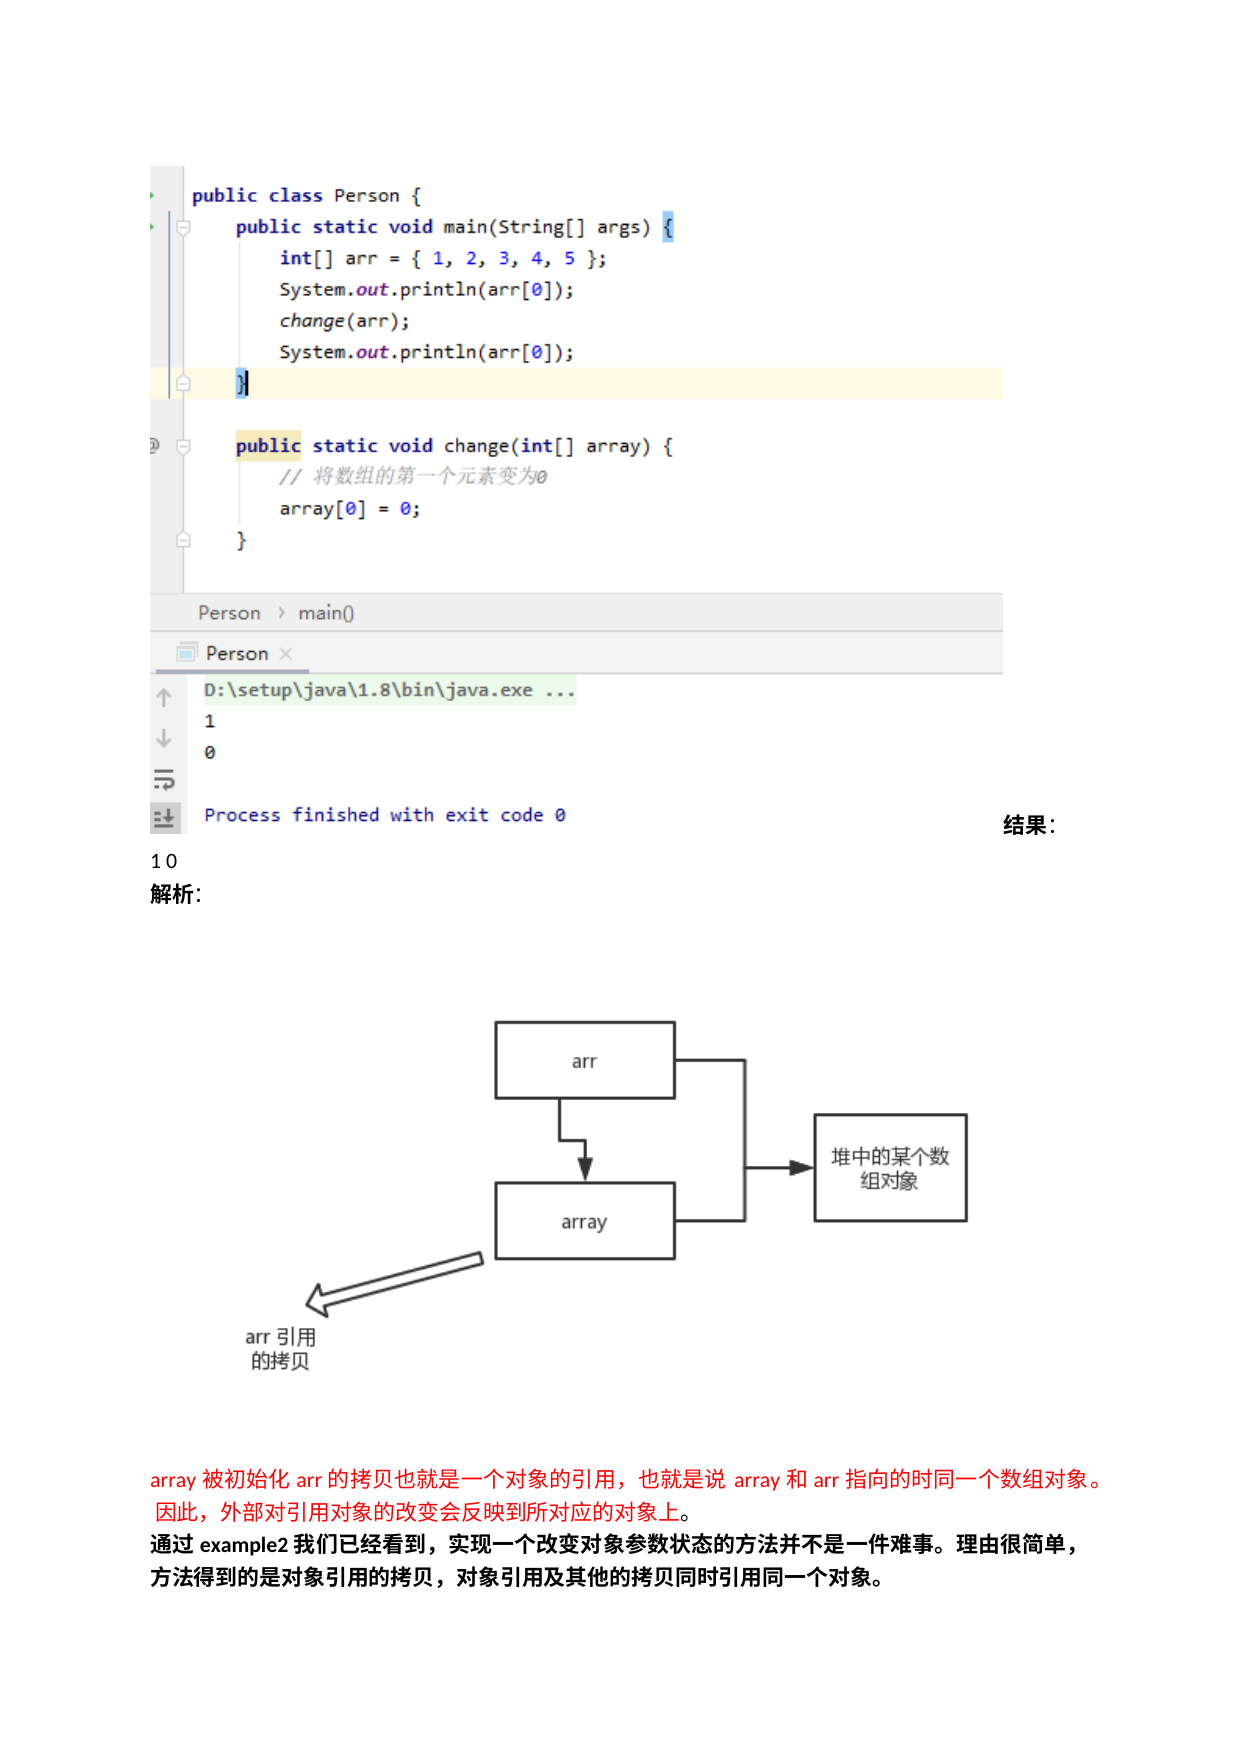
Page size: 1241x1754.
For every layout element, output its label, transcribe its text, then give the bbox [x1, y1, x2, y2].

text 通过 example2 我们已经看到，实现一个改变对象参数状态的方法并不是一件难事。理由很简单，方法得到的是对象引用的拷贝，对象引用及其他的拷贝同时引用同一个对象。 [150, 1527, 1090, 1592]
text array 被初始化 arr 的拷贝也就是一个对象的引用，也就是说 array 和 arr 指向的时同一个数组对象。 因此，外部对引用对象的改变会反映到所对应的对象上。 [150, 1462, 1090, 1527]
picture [150, 166, 1004, 834]
picture [150, 950, 1014, 1421]
text 解析： [150, 877, 1090, 909]
text 1 0 [150, 844, 1090, 877]
